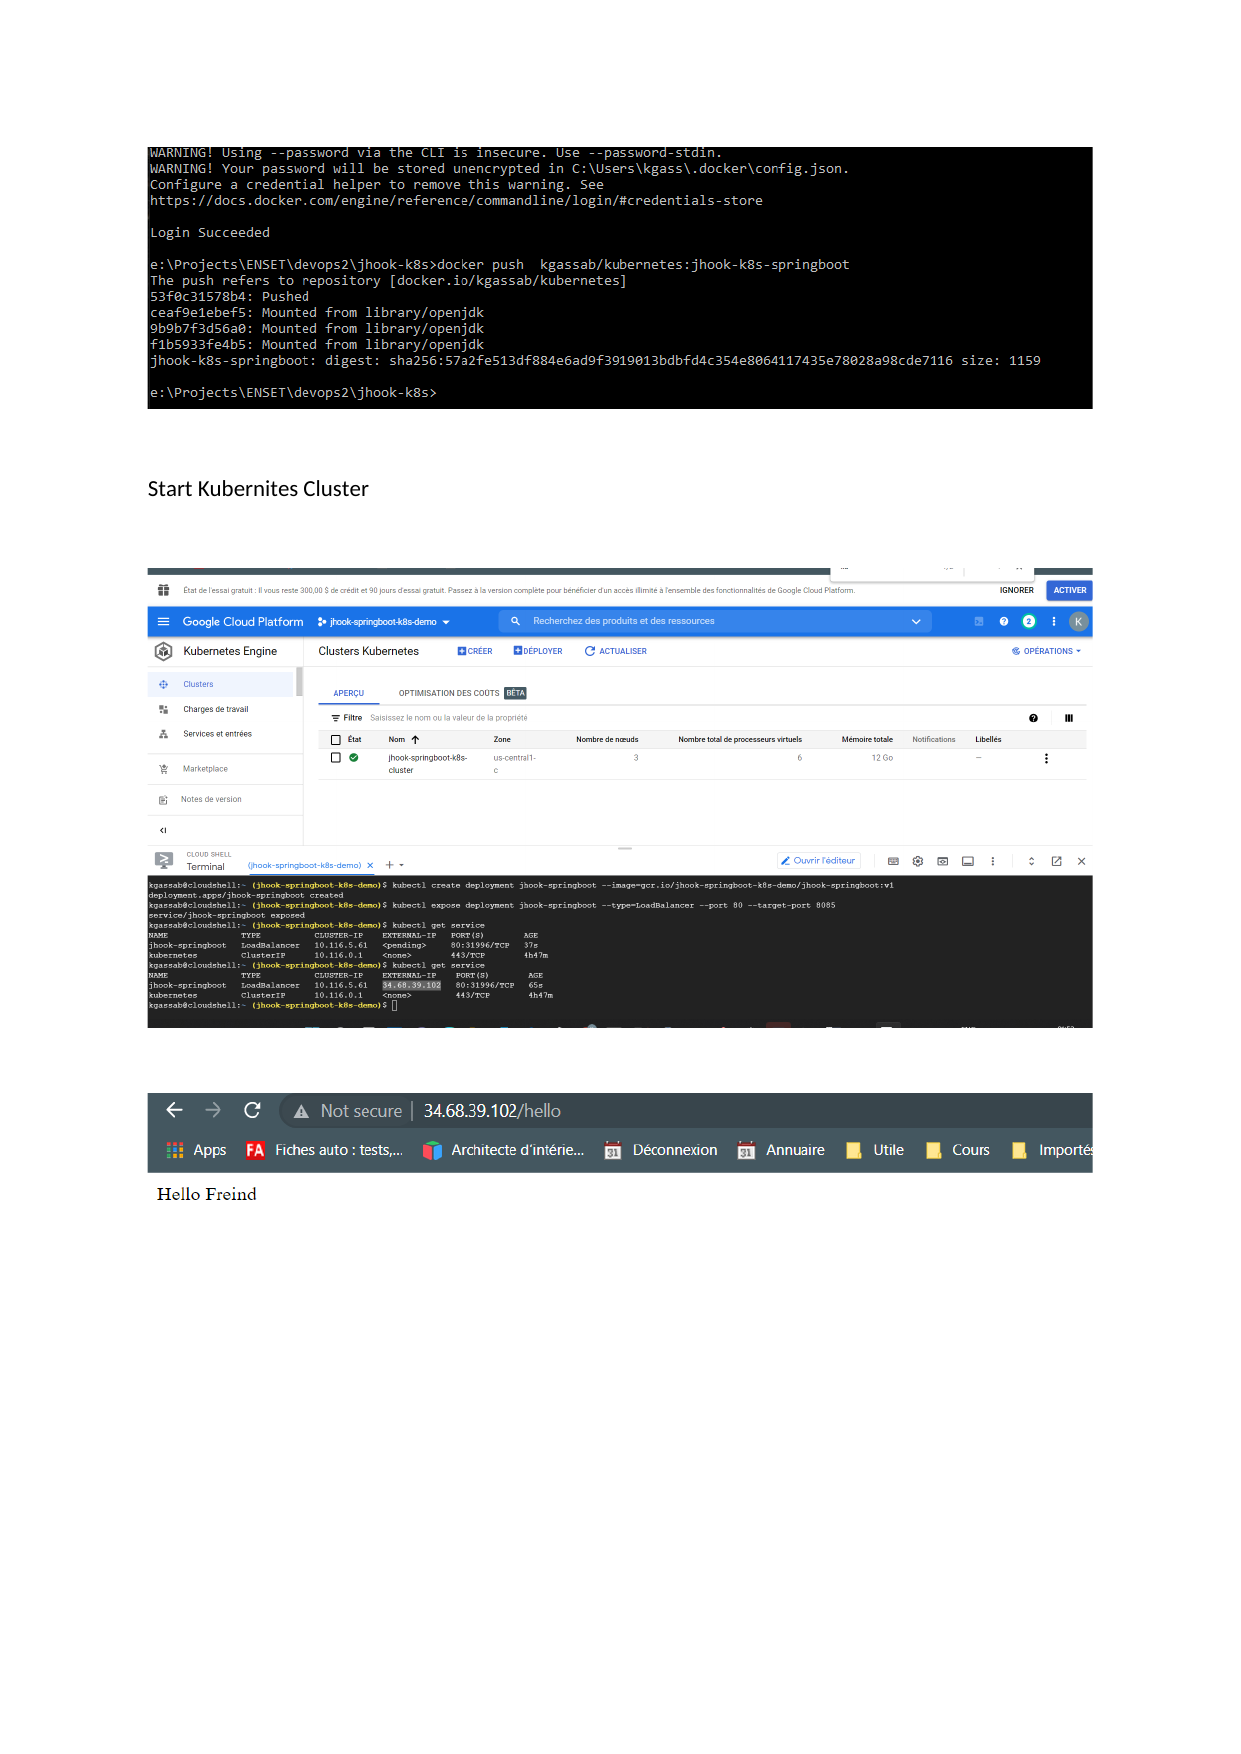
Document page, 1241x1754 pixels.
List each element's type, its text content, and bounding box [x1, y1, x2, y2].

picture [147, 147, 1093, 409]
text Start Kubernites Cluster [148, 474, 1093, 502]
picture [147, 568, 1093, 1028]
picture [147, 1093, 1093, 1247]
